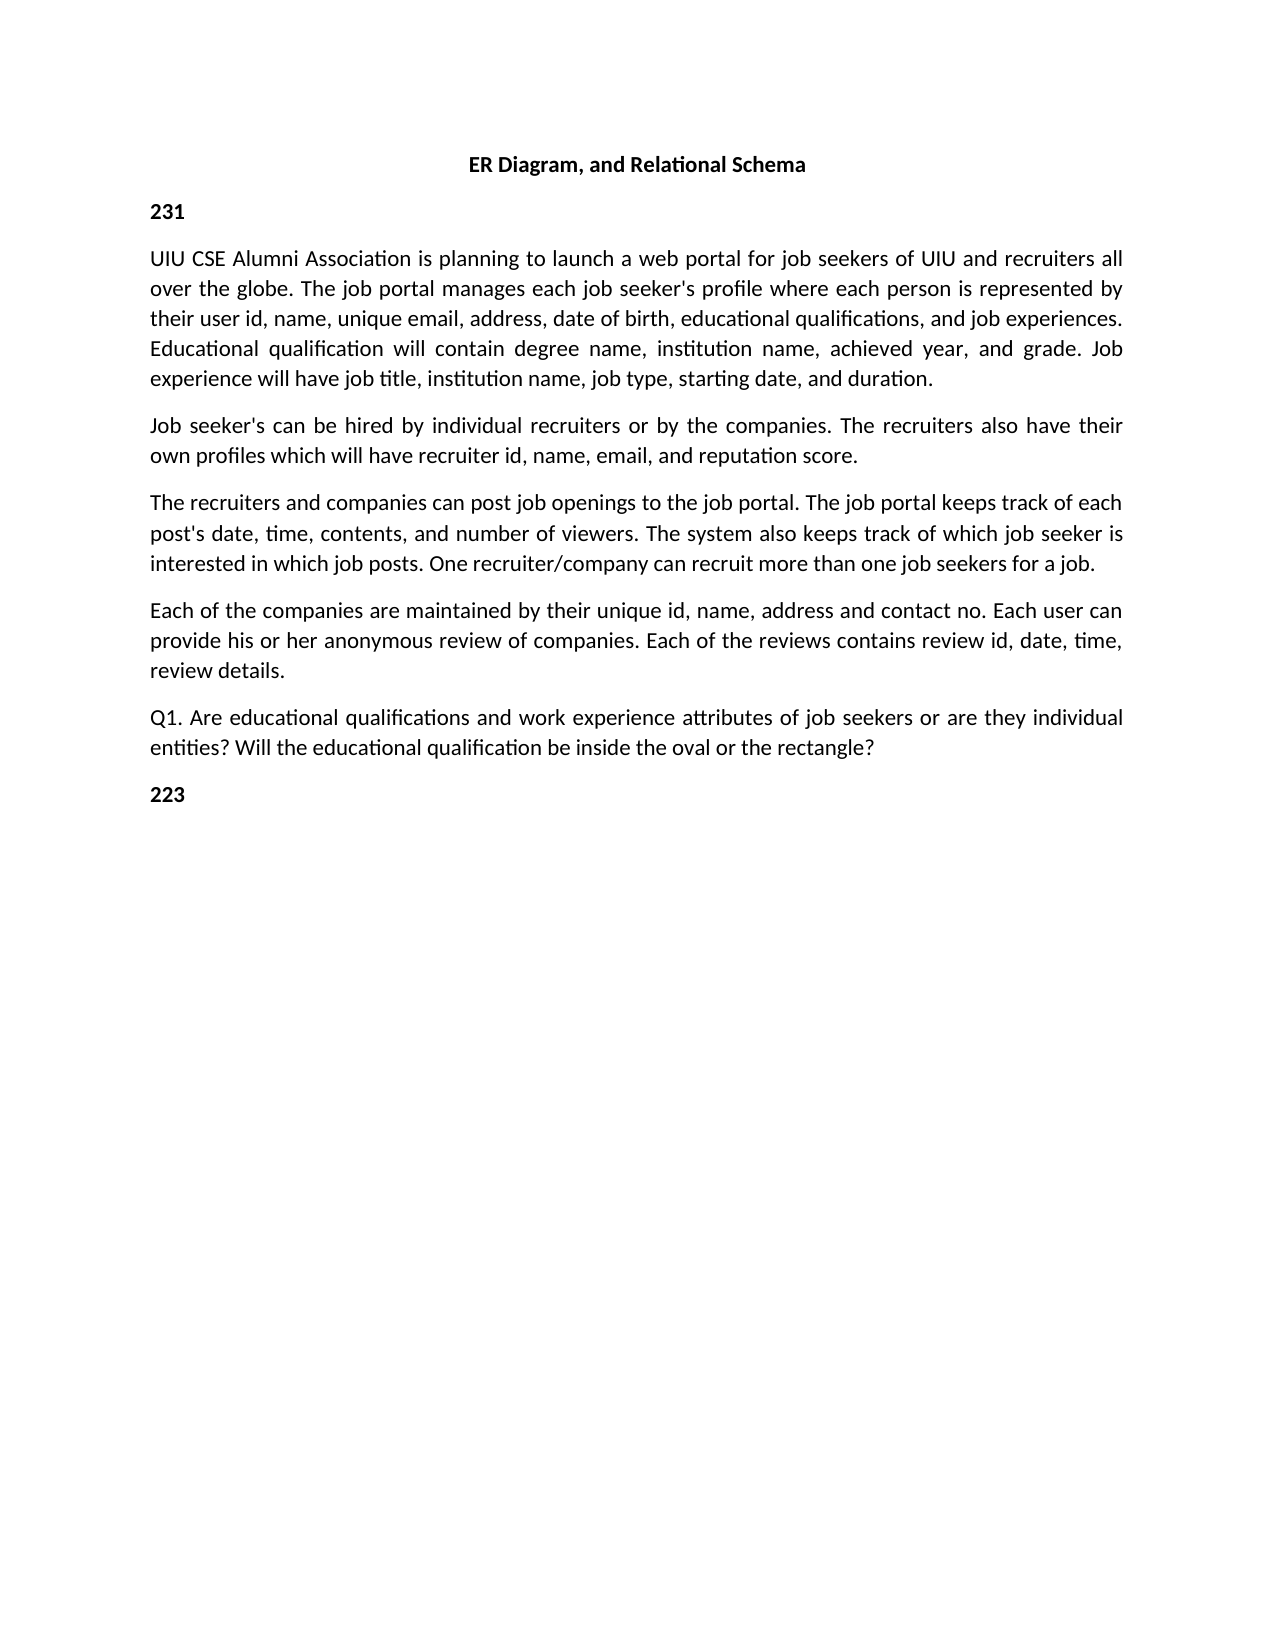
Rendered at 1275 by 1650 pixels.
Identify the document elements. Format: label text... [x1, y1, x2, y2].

text Each of the companies are maintained by their unique id, name, address and contact no. Each user can provide his or her anonymous review of companies. Each of the reviews contains review id, date, time, review details. [150, 596, 1125, 684]
text Q1. Are educational qualifications and work experience attributes of job seekers or are they individual entities? Will the educational qualification be inside the oval or the rectangle? [150, 703, 1125, 761]
text UIU CSE Alumni Association is planning to launch a web portal for job seekers of UIU and recruiters all over the globe. The job portal manages each job seeker's profile where each person is represented by their user id, name, unique email, address, date of birth, educational qualifications, and job experiences. Educational qualification will contain degree name, institution name, achieved year, and grade. Job experience will have job title, institution name, job type, starting date, and duration. [150, 244, 1125, 393]
text The recruiters and companies can post job openings to the job portal. The job portal keeps track of each post's date, time, contents, and number of viewers. The system also keeps track of which job seeker is interested in which job posts. One recruiter/company can recruit more than one job seekers for a job. [150, 488, 1125, 577]
text 223 [150, 780, 1125, 808]
text Job seeker's can be hired by individual recruiters or by the companies. The recruiters also have their own profiles which will have recruiter id, name, email, and reputation score. [150, 411, 1125, 470]
text 231 [150, 197, 1125, 225]
text ER Diagram, and Relational Schema [150, 150, 1125, 178]
